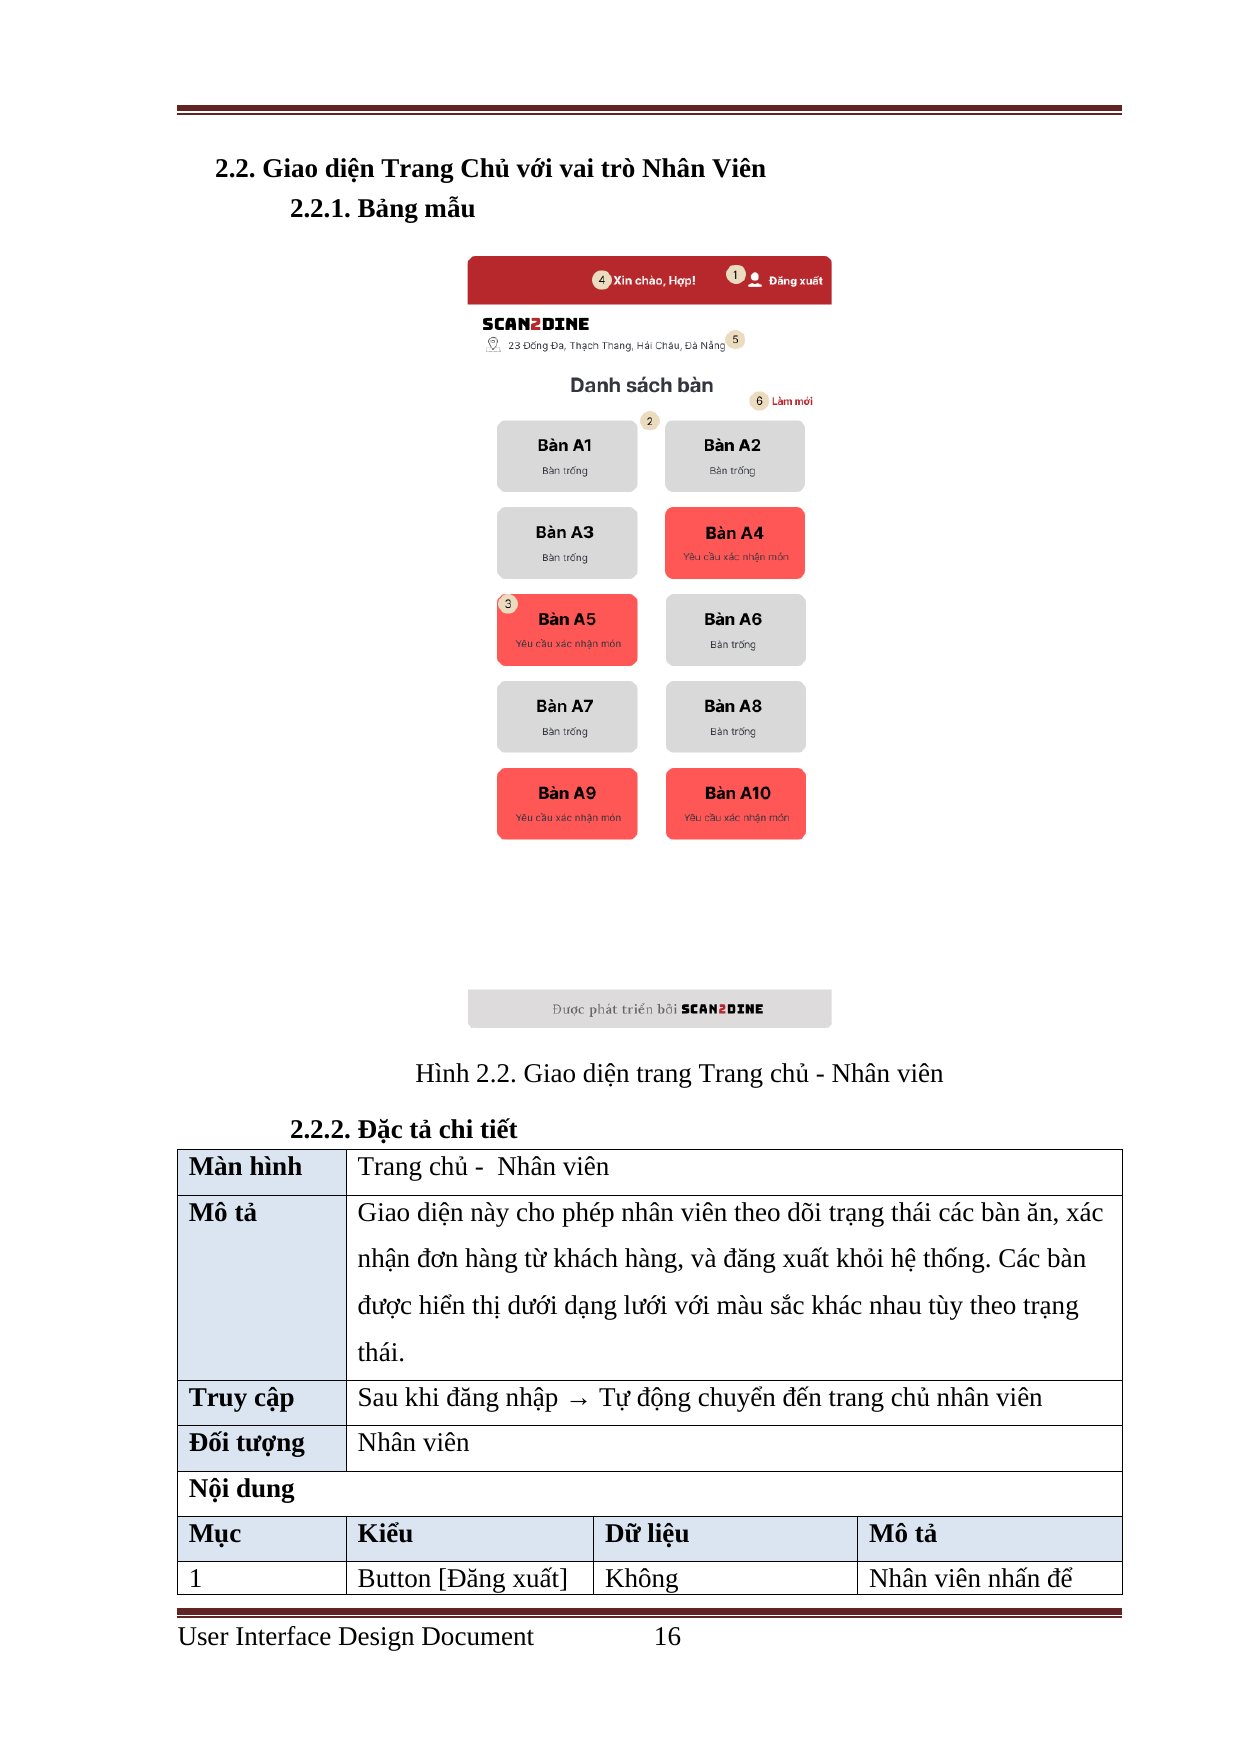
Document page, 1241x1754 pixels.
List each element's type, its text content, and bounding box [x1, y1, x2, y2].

picture [467, 256, 832, 1028]
table_cell Nhân viên nhấn để đăng xuất khỏi hệ thống [858, 1562, 1122, 1593]
subtitle 2.2.1. Bảng mẫu [252, 192, 1122, 223]
table_cell Truy cập [178, 1381, 346, 1425]
table_cell Nhân viên [347, 1426, 1122, 1471]
table_cell 1 [178, 1562, 346, 1593]
subtitle 2.2.2. Đặc tả chi tiết [252, 1114, 1122, 1145]
table_cell Đối tượng [178, 1426, 346, 1471]
table_cell Kiểu [347, 1517, 593, 1561]
table_cell Mô tả [178, 1196, 346, 1380]
table_cell Sau khi đăng nhập → Tự động chuyển đến trang chủ nhân viên [347, 1381, 1122, 1425]
subtitle 2.2. Giao diện Trang Chủ với vai trò Nhân Viên [177, 152, 1122, 183]
table_cell Mô tả [858, 1517, 1122, 1561]
table_cell Button [Đăng xuất] [347, 1562, 593, 1593]
table_cell Nội dung [178, 1472, 1122, 1516]
table_cell Không [594, 1562, 857, 1593]
table_cell Giao diện này cho phép nhân viên theo dõi trạng thái các bàn ăn, xác nhận đơn hàng từ khách hàng, và đăng xuất khỏi hệ thống. Các bàn được hiển thị dưới dạng lưới với màu sắc khác nhau tùy theo trạng thái. [347, 1196, 1122, 1380]
table_cell Dữ liệu [594, 1517, 857, 1561]
list Hình 2.2. Giao diện trang Trang chủ - Nhân viên [237, 1057, 1122, 1088]
table_header Màn hình [178, 1150, 346, 1195]
table_header Trang chủ - Nhân viên [347, 1150, 1122, 1195]
table_cell Mục [178, 1517, 346, 1561]
